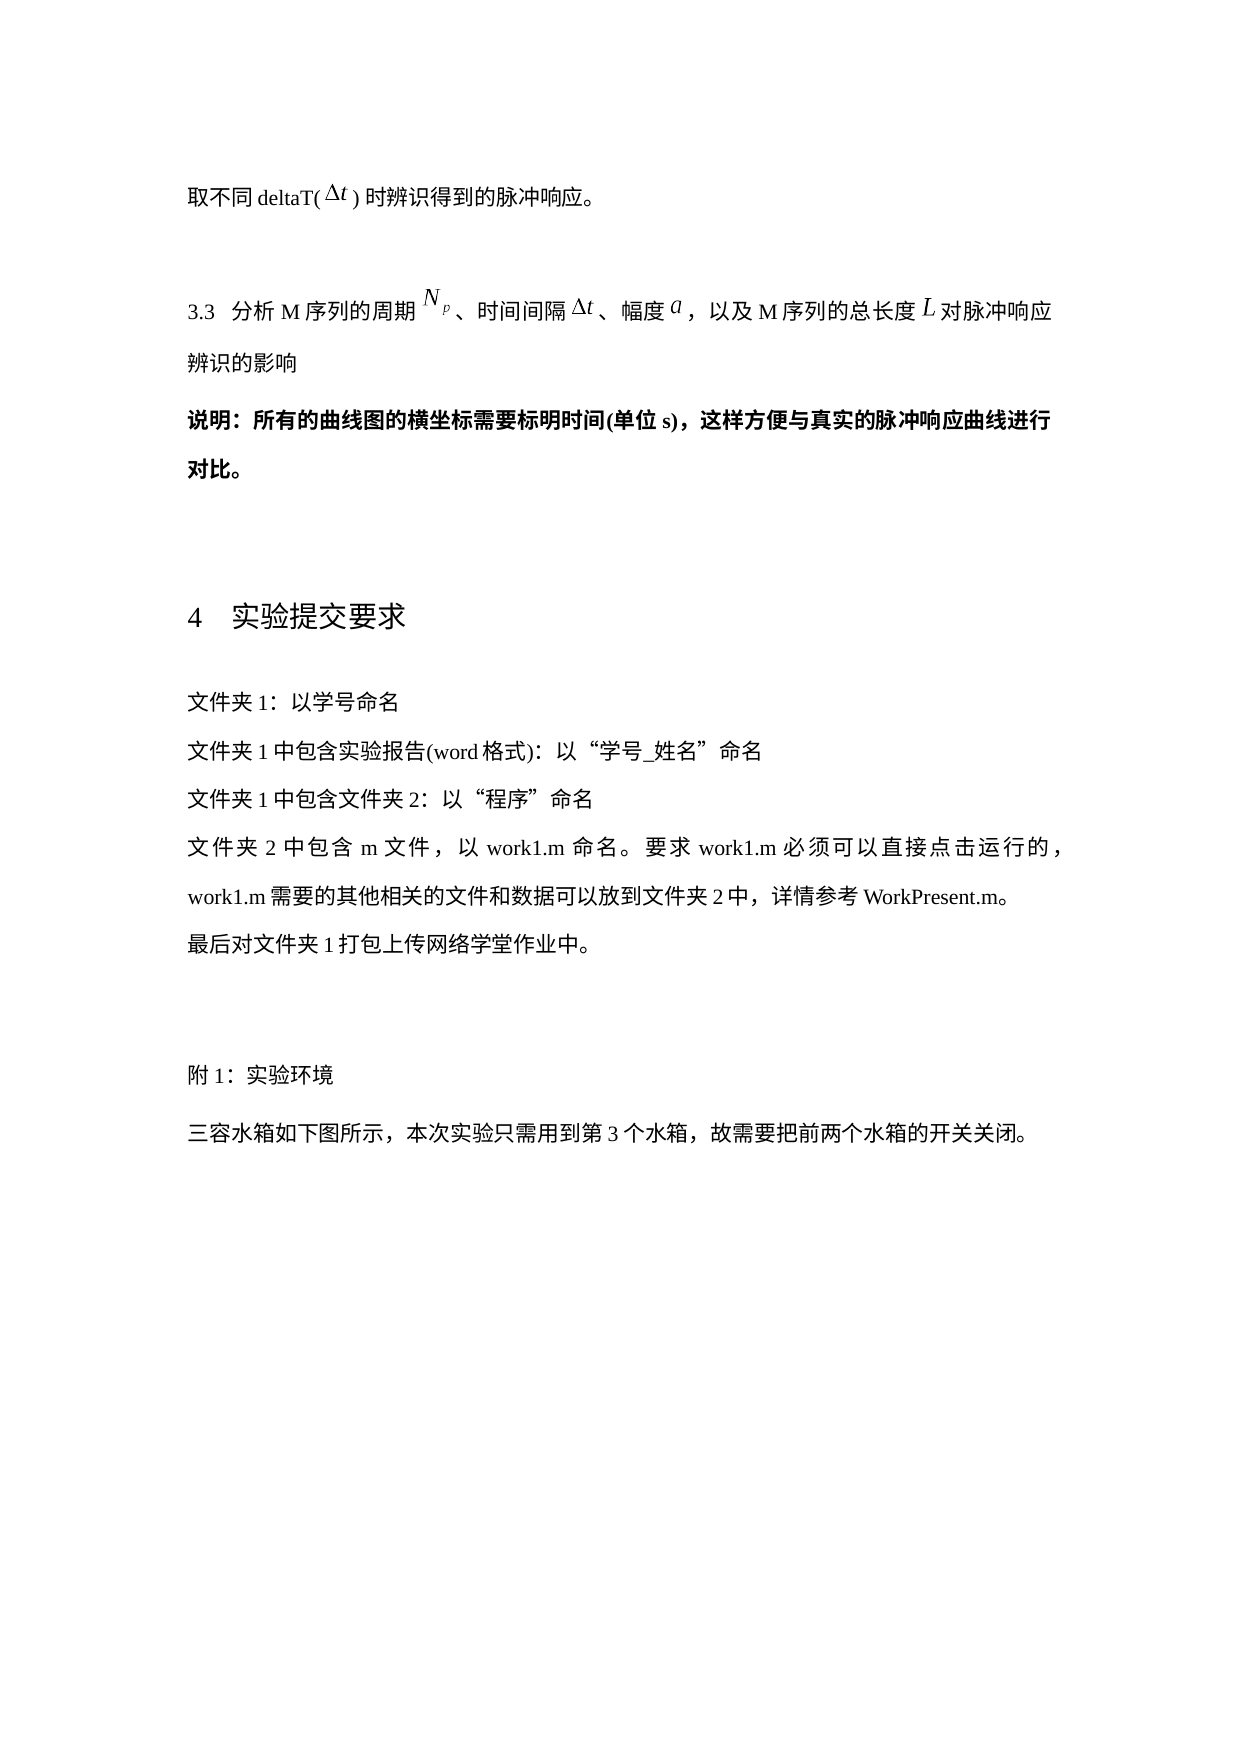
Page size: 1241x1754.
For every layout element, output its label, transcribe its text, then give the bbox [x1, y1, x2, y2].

text 文件夹1中包含文件夹2：以“程序”命名 [187, 782, 1053, 814]
text 文件夹2中包含m文件，以work1.m命名。要求work1.m必须可以直接点击运行的，work1.m需要的其他相关的文件和数据可以放到文件夹2中，详情参考WorkPresent.m。 [187, 830, 1053, 911]
text 说明：所有的曲线图的横坐标需要标明时间(单位s)，这样方便与真实的脉冲响应曲线进行对比。 [187, 403, 1053, 484]
text 文件夹1：以学号命名 [187, 685, 1053, 717]
subtitle 实验提交要求 [187, 582, 1053, 647]
subtitle 分析M序列的周期、时间间隔、幅度，以及M序列的总长度对脉冲响应辨识的影响 [187, 280, 1053, 378]
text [187, 162, 1053, 227]
text 三容水箱如下图所示，本次实验只需用到第3个水箱，故需要把前两个水箱的开关关闭。 [187, 1116, 1053, 1148]
text 最后对文件夹1打包上传网络学堂作业中。 [187, 927, 1053, 959]
subtitle 附1：实验环境 [187, 1058, 1053, 1091]
text 文件夹1中包含实验报告(word格式)：以“学号_姓名”命名 [187, 733, 1053, 766]
